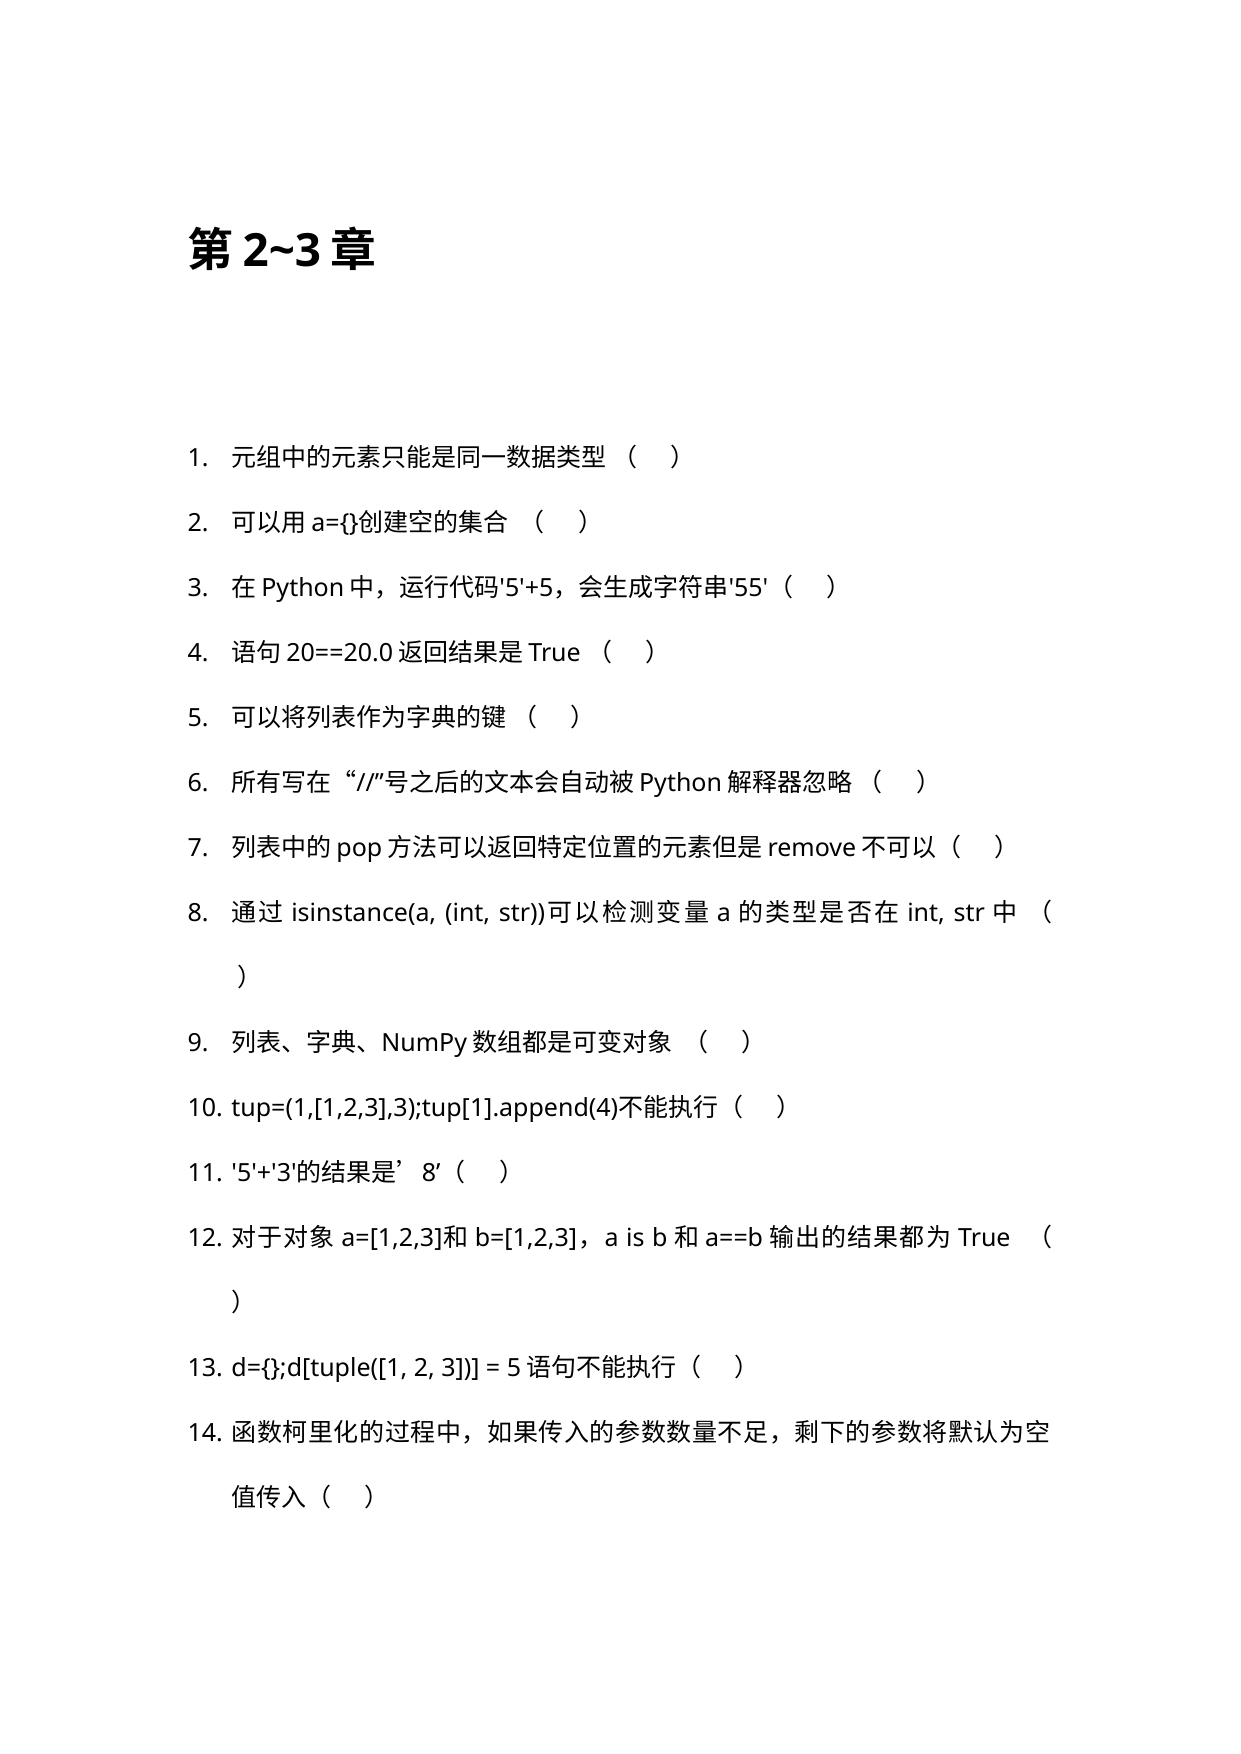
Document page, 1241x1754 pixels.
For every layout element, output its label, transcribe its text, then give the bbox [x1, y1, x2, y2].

list 通过isinstance(a, (int, str))可以检测变量a的类型是否在int, str中 （ ） [187, 878, 1053, 1008]
list 所有写在“//”号之后的文本会自动被Python解释器忽略 （ ） [187, 748, 1053, 813]
list tup=(1,[1,2,3],3);tup[1].append(4)不能执行（ ） [187, 1073, 1053, 1138]
list 可以用a={}创建空的集合 （ ） [187, 488, 1053, 553]
list 可以将列表作为字典的键 （ ） [187, 683, 1053, 748]
list 在Python中，运行代码'5'+5，会生成字符串'55'（ ） [187, 553, 1053, 618]
list 对于对象a=[1,2,3]和b=[1,2,3]，a is b和a==b输出的结果都为True （ ） [187, 1203, 1053, 1333]
subtitle 第2~3章 [187, 197, 1053, 295]
list 函数柯里化的过程中，如果传入的参数数量不足，剩下的参数将默认为空值传入（ ） [187, 1398, 1053, 1528]
list 列表中的pop方法可以返回特定位置的元素但是remove不可以（ ） [187, 813, 1053, 878]
list '5'+'3'的结果是’8’（ ） [187, 1138, 1053, 1203]
list 列表、字典、NumPy数组都是可变对象 （ ） [187, 1008, 1053, 1073]
list 元组中的元素只能是同一数据类型 （ ） [187, 423, 1053, 488]
list d={};d[tuple([1, 2, 3])] = 5语句不能执行（ ） [187, 1333, 1053, 1398]
list 语句20==20.0返回结果是True （ ） [187, 618, 1053, 683]
